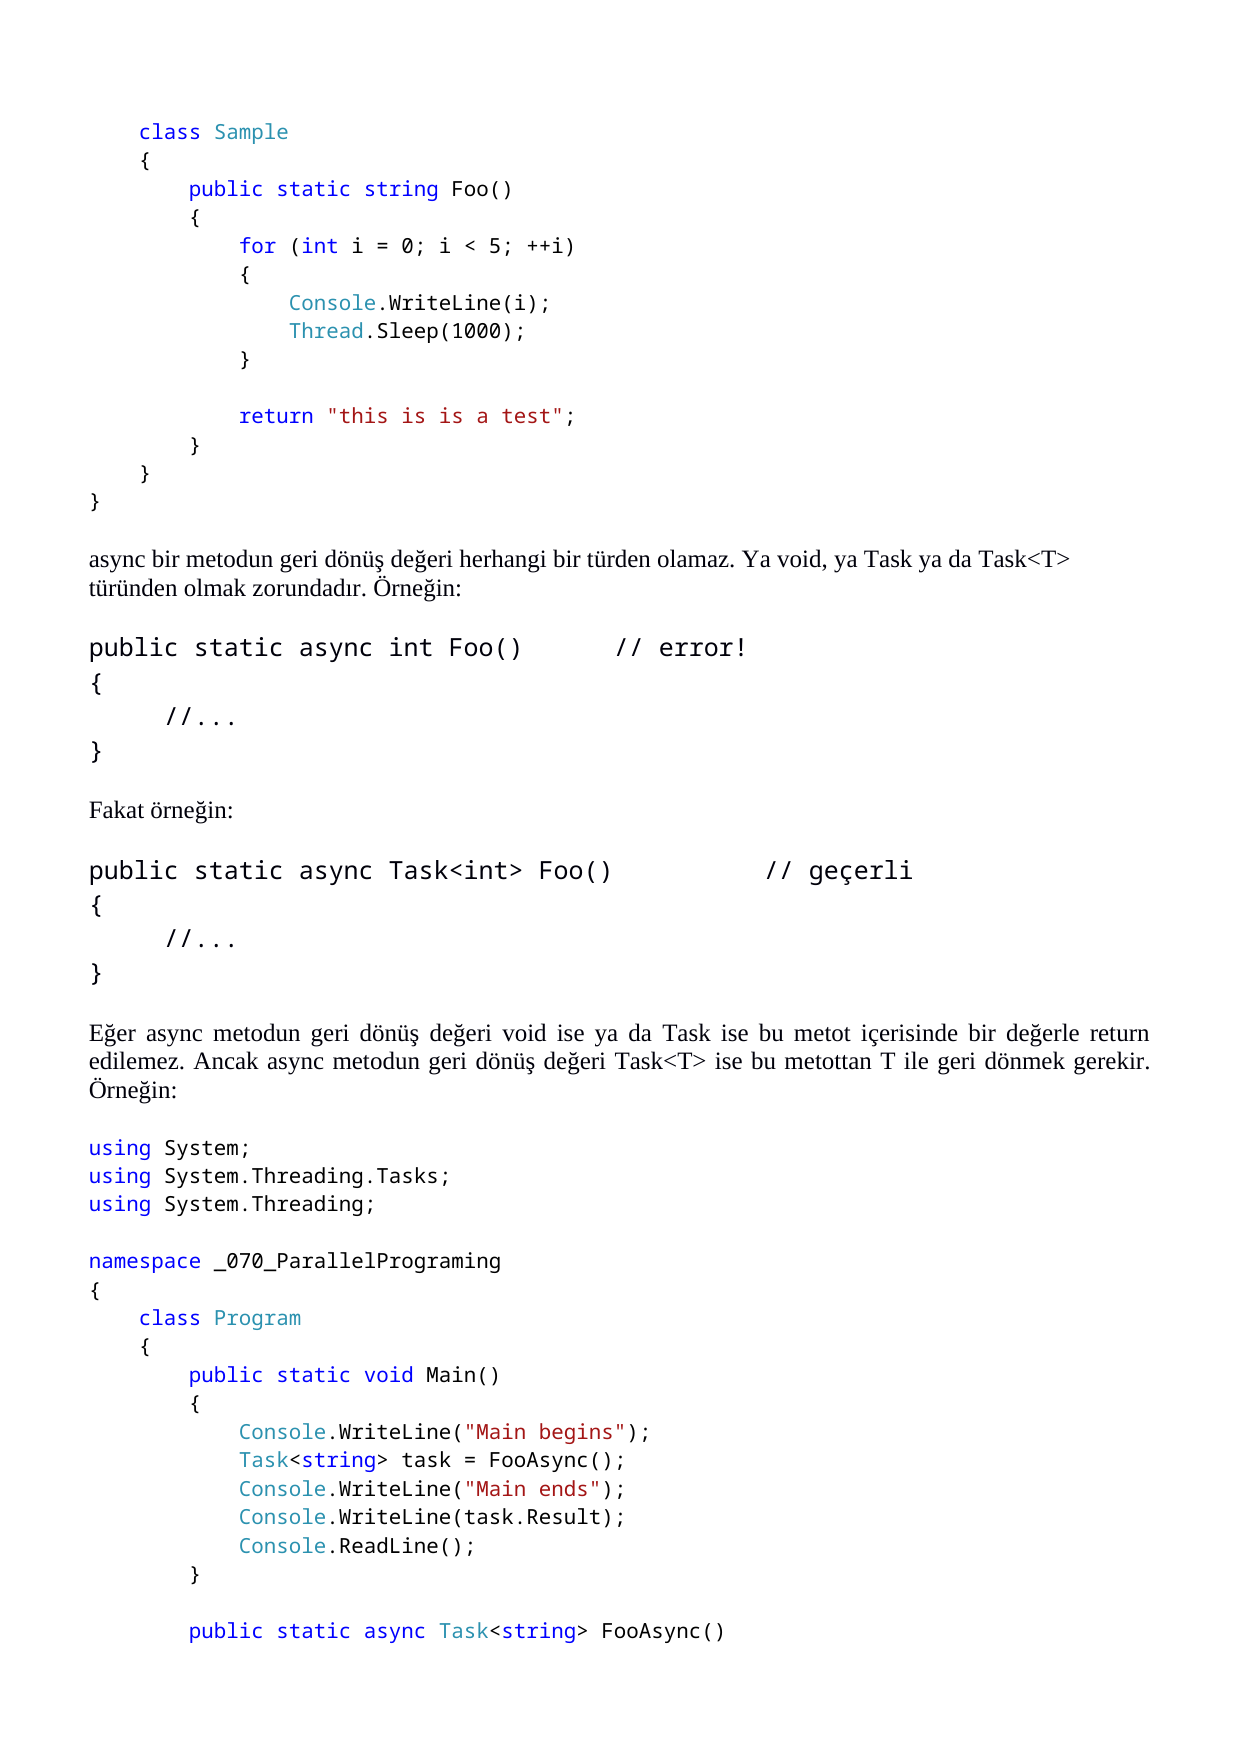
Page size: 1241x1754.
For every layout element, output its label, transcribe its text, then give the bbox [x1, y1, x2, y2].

text async bir metodun geri dönüş değeri herhangi bir türden olamaz. Ya void, ya Task ya da Task<T> türünden olmak zorundadır. Örneğin: [88, 544, 1152, 601]
text { [88, 664, 1152, 698]
text namespace _070_ParallelPrograming [88, 1246, 1152, 1275]
text { [88, 887, 1152, 921]
text Eğer async metodun geri dönüş değeri void ise ya da Task ise bu metot içerisinde bir değerle return edilemez. Ancak async metodun geri dönüş değeri Task<T> ise bu metottan T ile geri dönmek gerekir. Örneğin: [88, 1018, 1152, 1104]
text public static async Task<int> Foo() // geçerli [88, 853, 1152, 887]
text Console.WriteLine("Main ends"); [88, 1474, 1152, 1502]
text { [88, 145, 1152, 174]
text } [88, 732, 1152, 766]
text } [88, 1559, 1152, 1588]
text { [88, 1332, 1152, 1360]
text class Sample [88, 117, 1152, 145]
text Console.WriteLine(i); [88, 288, 1152, 316]
text Console.WriteLine(task.Result); [88, 1502, 1152, 1531]
text class Program [88, 1303, 1152, 1332]
text Task<string> task = FooAsync(); [88, 1445, 1152, 1474]
text } [88, 344, 1152, 373]
text public static string Foo() [88, 174, 1152, 202]
text using System.Threading; [88, 1189, 1152, 1218]
text { [88, 1275, 1152, 1303]
text Console.WriteLine("Main begins"); [88, 1417, 1152, 1445]
text } [88, 955, 1152, 989]
text public static void Main() [88, 1360, 1152, 1388]
text } [88, 430, 1152, 458]
text } [88, 458, 1152, 487]
text { [88, 1388, 1152, 1417]
text //... [88, 698, 1152, 732]
text return "this is is a test"; [88, 401, 1152, 430]
text Fakat örneğin: [88, 795, 1152, 824]
text Console.ReadLine(); [88, 1531, 1152, 1559]
text { [88, 259, 1152, 288]
text Thread.Sleep(1000); [88, 316, 1152, 344]
text public static async Task<string> FooAsync() [88, 1616, 1152, 1644]
text using System.Threading.Tasks; [88, 1161, 1152, 1189]
text } [88, 487, 1152, 515]
text public static async int Foo() // error! [88, 630, 1152, 664]
text //... [88, 921, 1152, 955]
text using System; [88, 1133, 1152, 1161]
text for (int i = 0; i < 5; ++i) [88, 231, 1152, 259]
text { [88, 202, 1152, 231]
